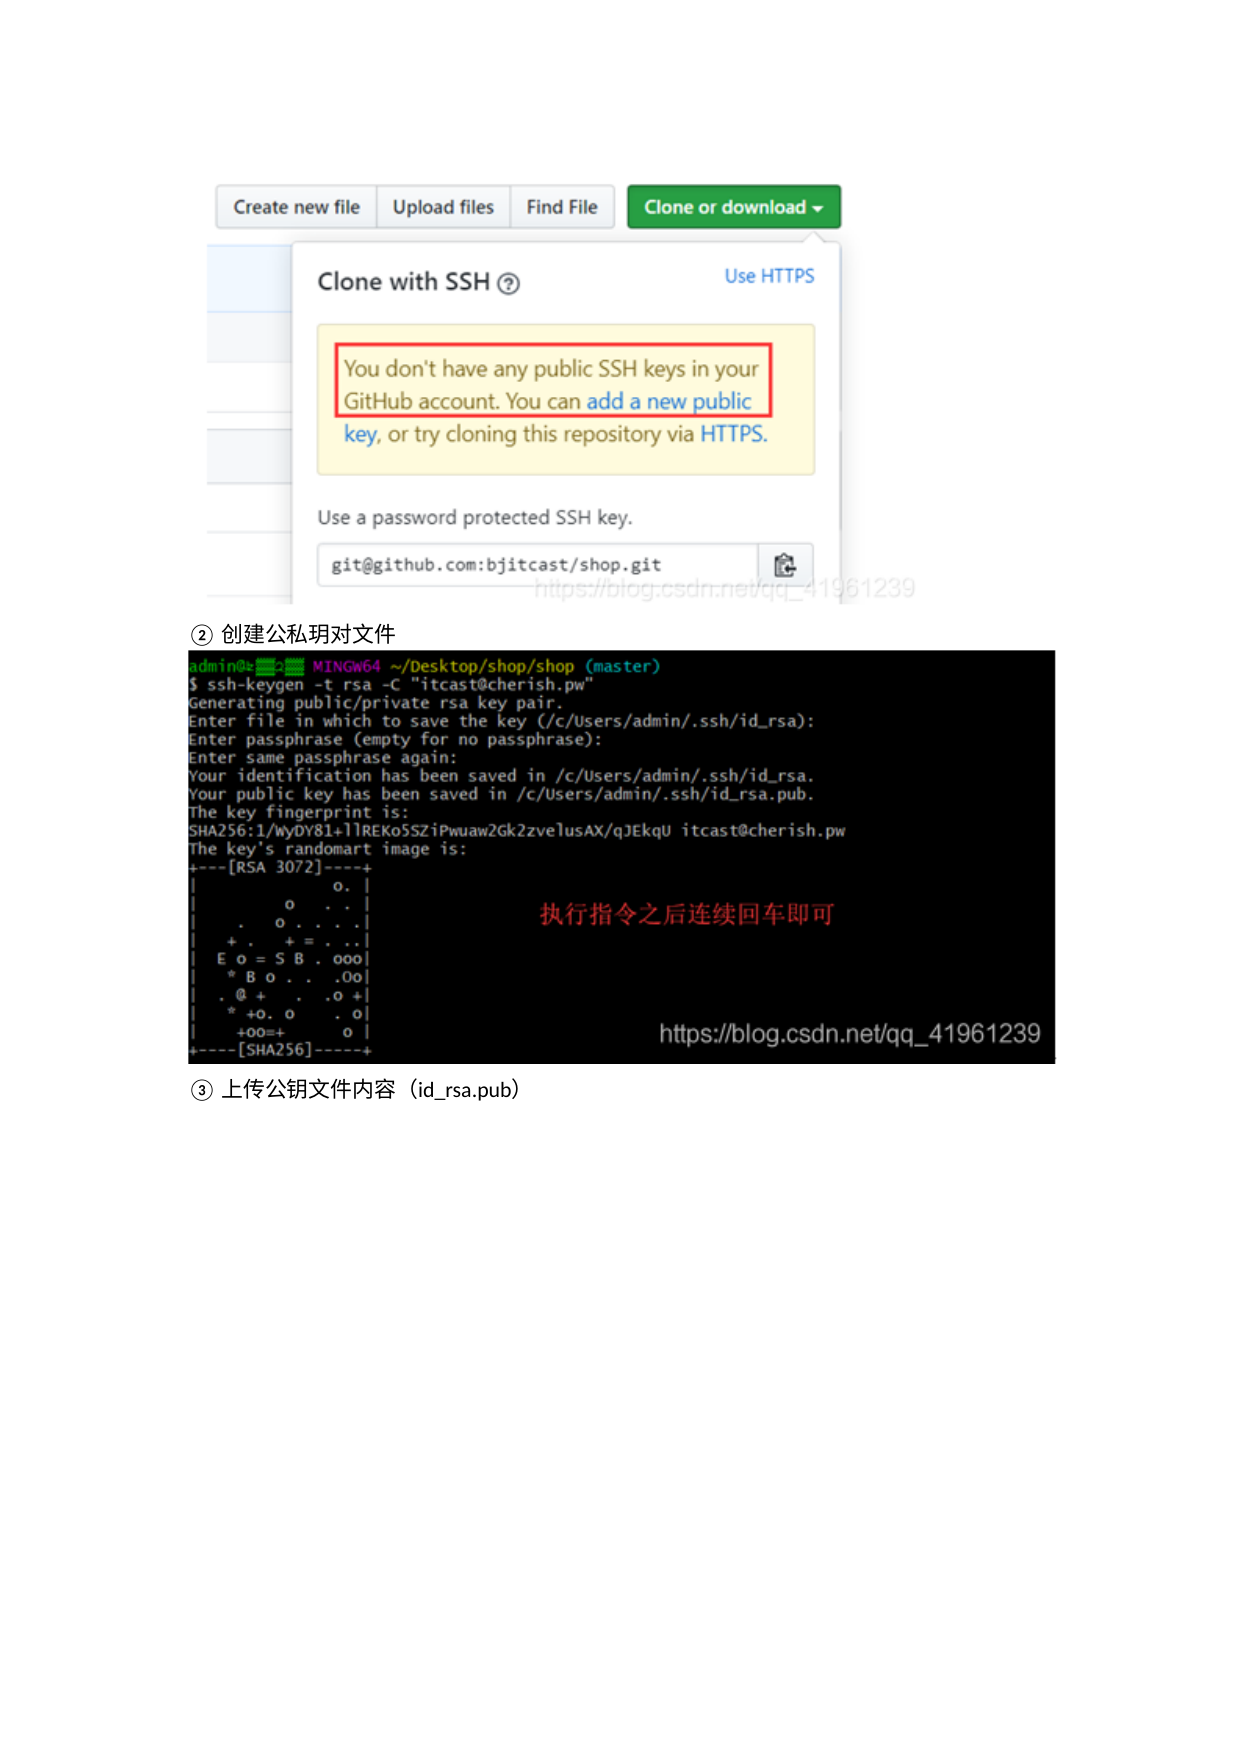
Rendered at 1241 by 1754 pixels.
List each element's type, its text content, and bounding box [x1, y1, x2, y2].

text ②创建公私玥对文件 [187, 617, 1053, 649]
picture [187, 649, 1057, 1064]
picture [187, 162, 930, 617]
text ③上传公钥文件内容（id_rsa.pub） [187, 1072, 1053, 1104]
